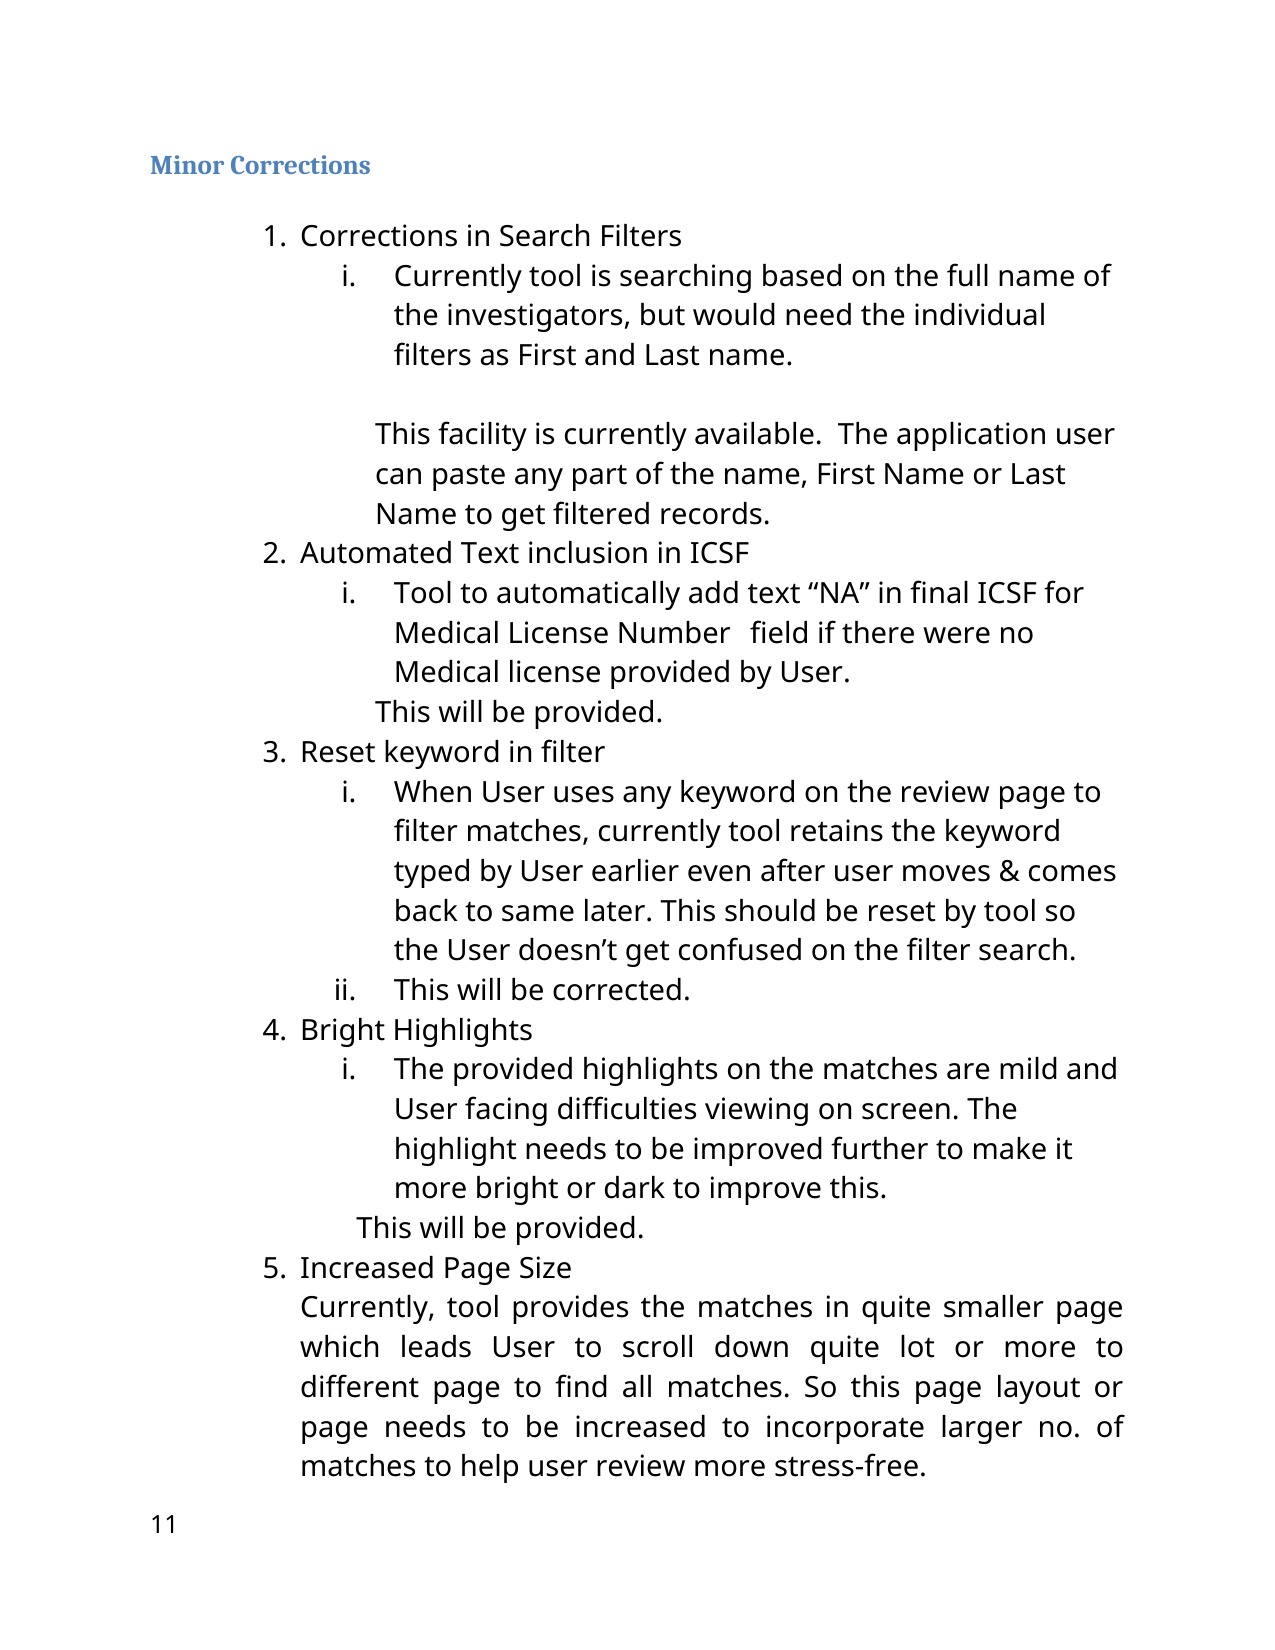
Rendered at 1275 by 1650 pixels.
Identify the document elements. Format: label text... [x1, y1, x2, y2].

list Tool to automatically add text “NA” in final ICSF for Medical License Number field if there were no Medical license provided by User. [356, 572, 1125, 691]
list When User uses any keyword on the review page to filter matches, currently tool retains the keyword typed by User earlier even after user moves & comes back to same later. This should be reset by tool so the User doesn’t get confused on the filter search. [356, 771, 1125, 969]
list This facility is currently available. The application user can paste any part of the name, First Name or Last Name to get filtered records. [375, 414, 1125, 533]
list The provided highlights on the matches are mild and User facing difficulties viewing on screen. The highlight needs to be improved further to make it more bright or dark to improve this. [356, 1049, 1125, 1207]
list Increased Page Size [262, 1247, 1125, 1287]
list Bright Highlights [262, 1009, 1125, 1049]
list Currently tool is searching based on the full name of the investigators, but would need the individual filters as First and Last name. [356, 255, 1125, 374]
list Automated Text inclusion in ICSF [262, 533, 1125, 572]
list Reset keyword in filter [262, 731, 1125, 771]
list This will be provided. [375, 691, 1125, 731]
text This will be provided. [281, 1207, 1125, 1247]
list Corrections in Search Filters [262, 215, 1125, 255]
text Currently, tool provides the matches in quite smaller page which leads User to scroll down quite lot or more to different page to find all matches. So this page layout or page needs to be increased to incorporate larger no. of matches to help user review more stress-free. [300, 1287, 1125, 1485]
subtitle Minor Corrections [150, 150, 1125, 181]
list This will be corrected. [356, 969, 1125, 1009]
